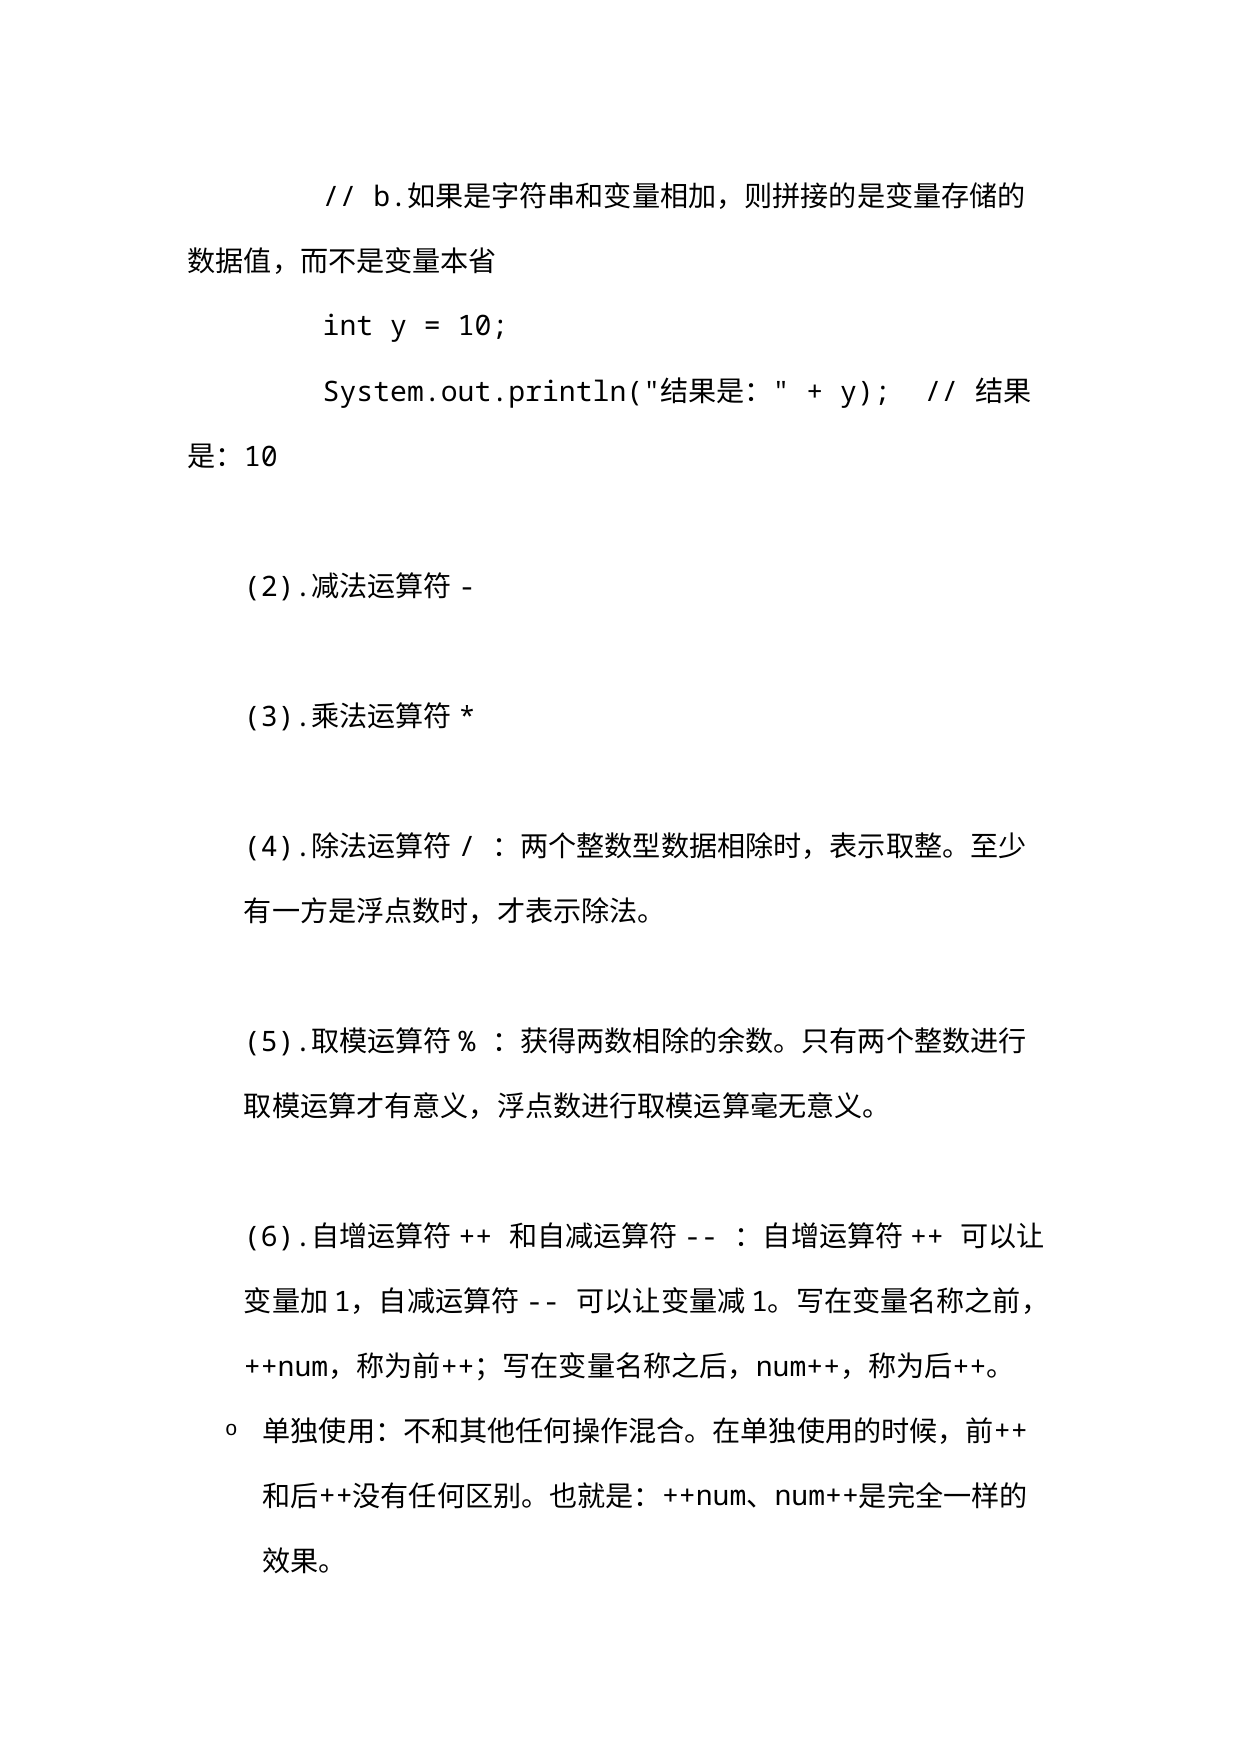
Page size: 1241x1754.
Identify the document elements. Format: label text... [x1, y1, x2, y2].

text int y = 10; [187, 292, 1053, 357]
list 单独使用：不和其他任何操作混合。在单独使用的时候，前++和后++没有任何区别。也就是：++num、num++是完全一样的效果。 [225, 1397, 1053, 1592]
text (6).自增运算符 ++ 和自减运算符 -- ：自增运算符 ++ 可以让变量加1，自减运算符 -- 可以让变量减1。写在变量名称之前，++num，称为前++；写在变量名称之后，num++，称为后++。 [244, 1202, 1053, 1397]
text (3).乘法运算符 * [244, 682, 1053, 747]
text (5).取模运算符 % ：获得两数相除的余数。只有两个整数进行取模运算才有意义，浮点数进行取模运算毫无意义。 [244, 1007, 1053, 1137]
text System.out.println("结果是：" + y); // 结果是：10 [187, 357, 1053, 487]
text (4).除法运算符 / ：两个整数型数据相除时，表示取整。至少有一方是浮点数时，才表示除法。 [244, 812, 1053, 942]
text // b.如果是字符串和变量相加，则拼接的是变量存储的数据值，而不是变量本省 [187, 162, 1053, 292]
text (2).减法运算符 - [244, 552, 1053, 617]
